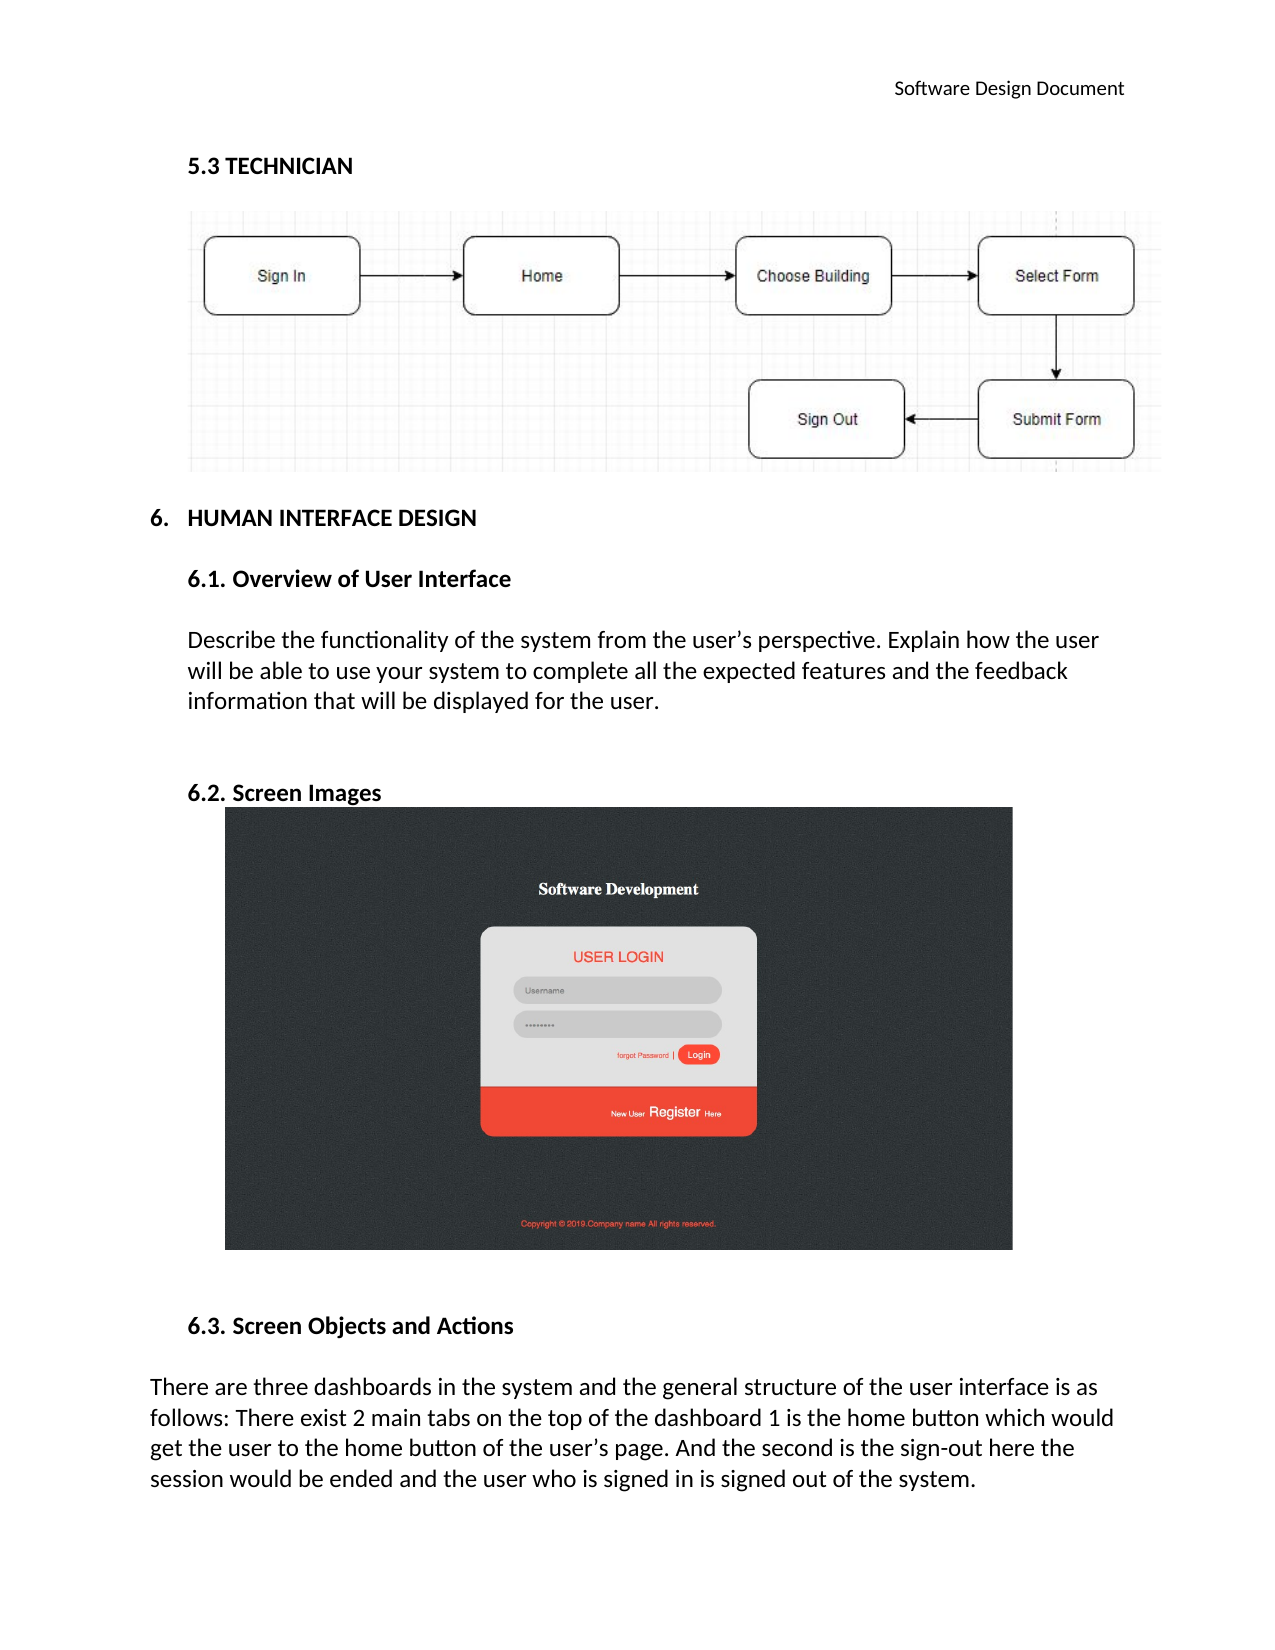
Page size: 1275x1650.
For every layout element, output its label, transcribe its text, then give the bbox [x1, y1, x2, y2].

list Screen Images [187, 777, 1125, 807]
list Overview of User Interface [187, 563, 1125, 594]
list HUMAN INTERFACE DESIGN [150, 502, 1125, 533]
list Screen Objects and Actions [187, 1310, 1125, 1341]
picture [187, 211, 1162, 472]
list Describe the functionality of the system from the user’s perspective. Explain how the user will be able to use your system to complete all the expected features and the feedback information that will be displayed for the user. [187, 624, 1125, 716]
text There are three dashboards in the system and the general structure of the user interface is as follows: There exist 2 main tabs on the top of the dashboard 1 is the home button which would get the user to the home button of the user’s page. And the second is the sign-out here the session would be ended and the user who is signed in is signed out of the system. [150, 1371, 1125, 1493]
picture [225, 807, 1013, 1250]
list 5.3 TECHNICIAN [187, 150, 1125, 181]
